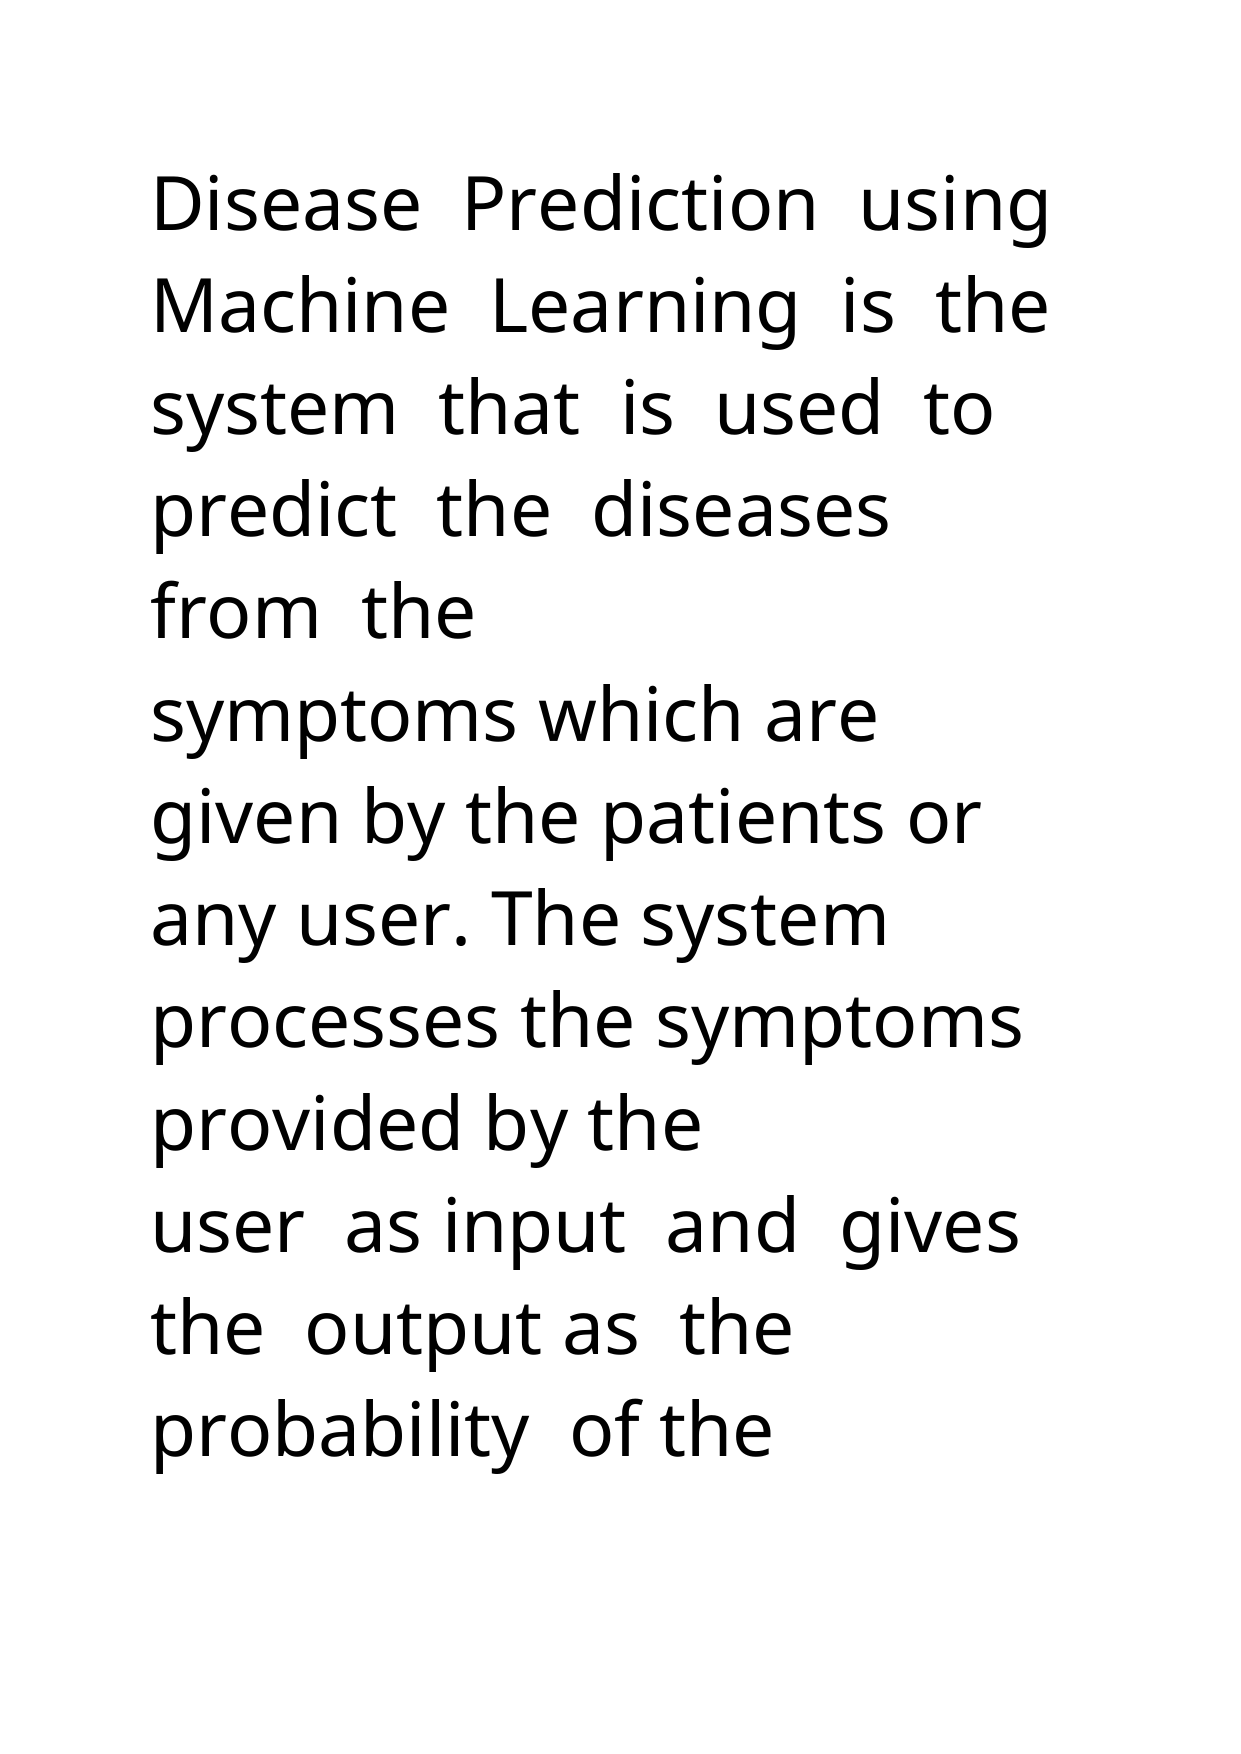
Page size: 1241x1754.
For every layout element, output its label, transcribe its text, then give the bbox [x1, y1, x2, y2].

text Disease Prediction using Machine Learning is the system that is used to predict the diseases from the [150, 150, 1090, 661]
text symptoms which are given by the patients or any user. The system processes the symptoms provided by the [150, 661, 1090, 1172]
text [150, 1172, 1090, 1478]
